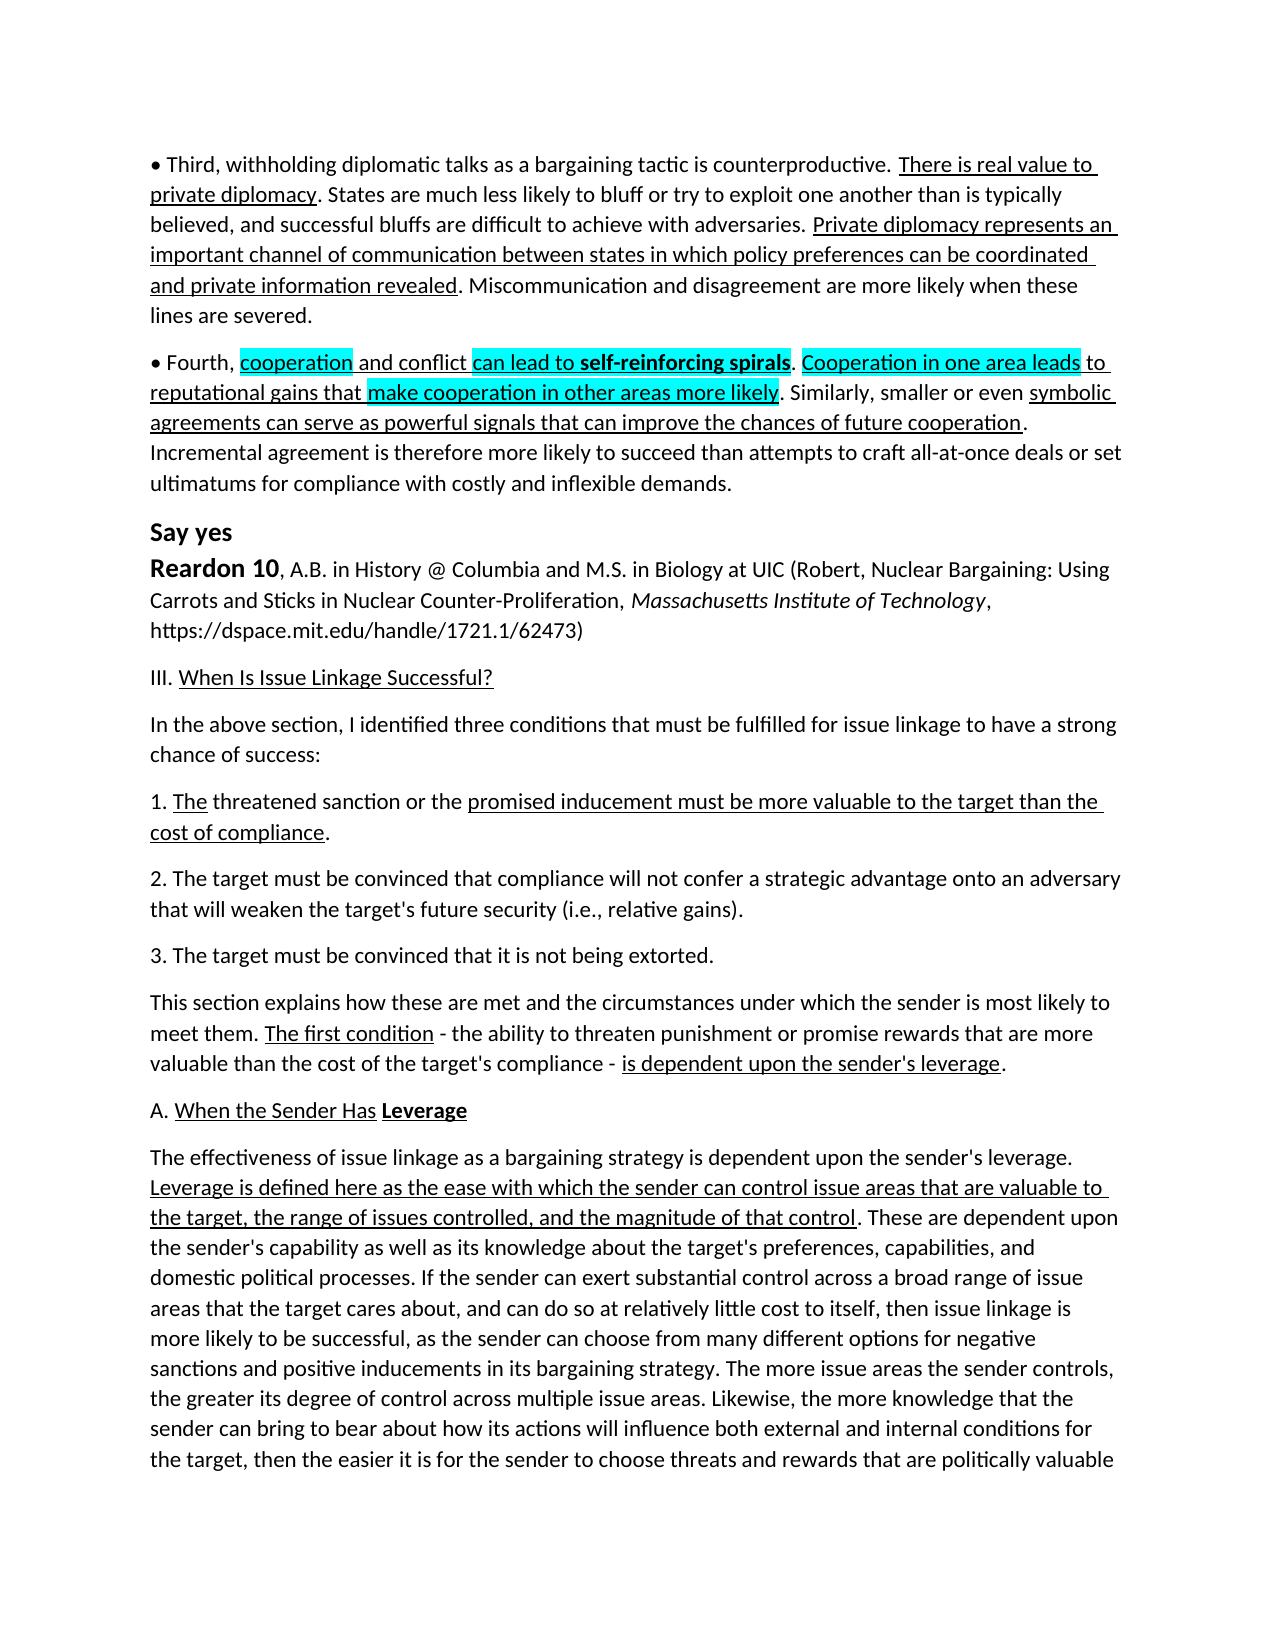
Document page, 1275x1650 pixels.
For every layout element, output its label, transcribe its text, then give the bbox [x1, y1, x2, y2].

text In the above section, I identified three conditions that must be fulfilled for issue linkage to have a strong chance of success: [150, 710, 1125, 769]
text • Third, withholding diplomatic talks as a bargaining tactic is counterproductive. There is real value to private diplomacy. States are much less likely to bluff or try to exploit one another than is typically believed, and successful bluffs are difficult to achieve with adversaries. Private diplomacy represents an important channel of communication between states in which policy preferences can be coordinated and private information revealed. Miscommunication and disagreement are more likely when these lines are severed. [150, 150, 1125, 329]
text • Fourth, cooperation and conflict can lead to self-reinforcing spirals. Cooperation in one area leads to reputational gains that make cooperation in other areas more likely. Similarly, smaller or even symbolic agreements can serve as powerful signals that can improve the chances of future cooperation. Incremental agreement is therefore more likely to succeed than attempts to craft all-at-once deals or set ultimatums for compliance with costly and inflexible demands. [150, 348, 1125, 497]
text Reardon 10, A.B. in History @ Columbia and M.S. in Biology at UIC (Robert, Nuclear Bargaining: Using Carrots and Sticks in Nuclear Counter-Proliferation, Massachusetts Institute of Technology, https://dspace.mit.edu/handle/1721.1/62473) [150, 551, 1125, 645]
text A. When the Sender Has Leverage [150, 1096, 1125, 1124]
text 2. The target must be convinced that compliance will not confer a strategic advantage onto an adversary that will weaken the target's future security (i.e., relative gains). [150, 864, 1125, 923]
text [150, 1143, 1125, 1473]
text III. When Is Issue Linkage Successful? [150, 663, 1125, 692]
text This section explains how these are met and the circumstances under which the sender is most likely to meet them. The first condition - the ability to threaten punishment or promise rewards that are more valuable than the cost of the target's compliance - is dependent upon the sender's leverage. [150, 988, 1125, 1077]
text 3. The target must be convinced that it is not being extorted. [150, 942, 1125, 970]
text 1. The threatened sanction or the promised inducement must be more valuable to the target than the cost of compliance. [150, 787, 1125, 846]
subtitle Say yes [150, 516, 1125, 549]
